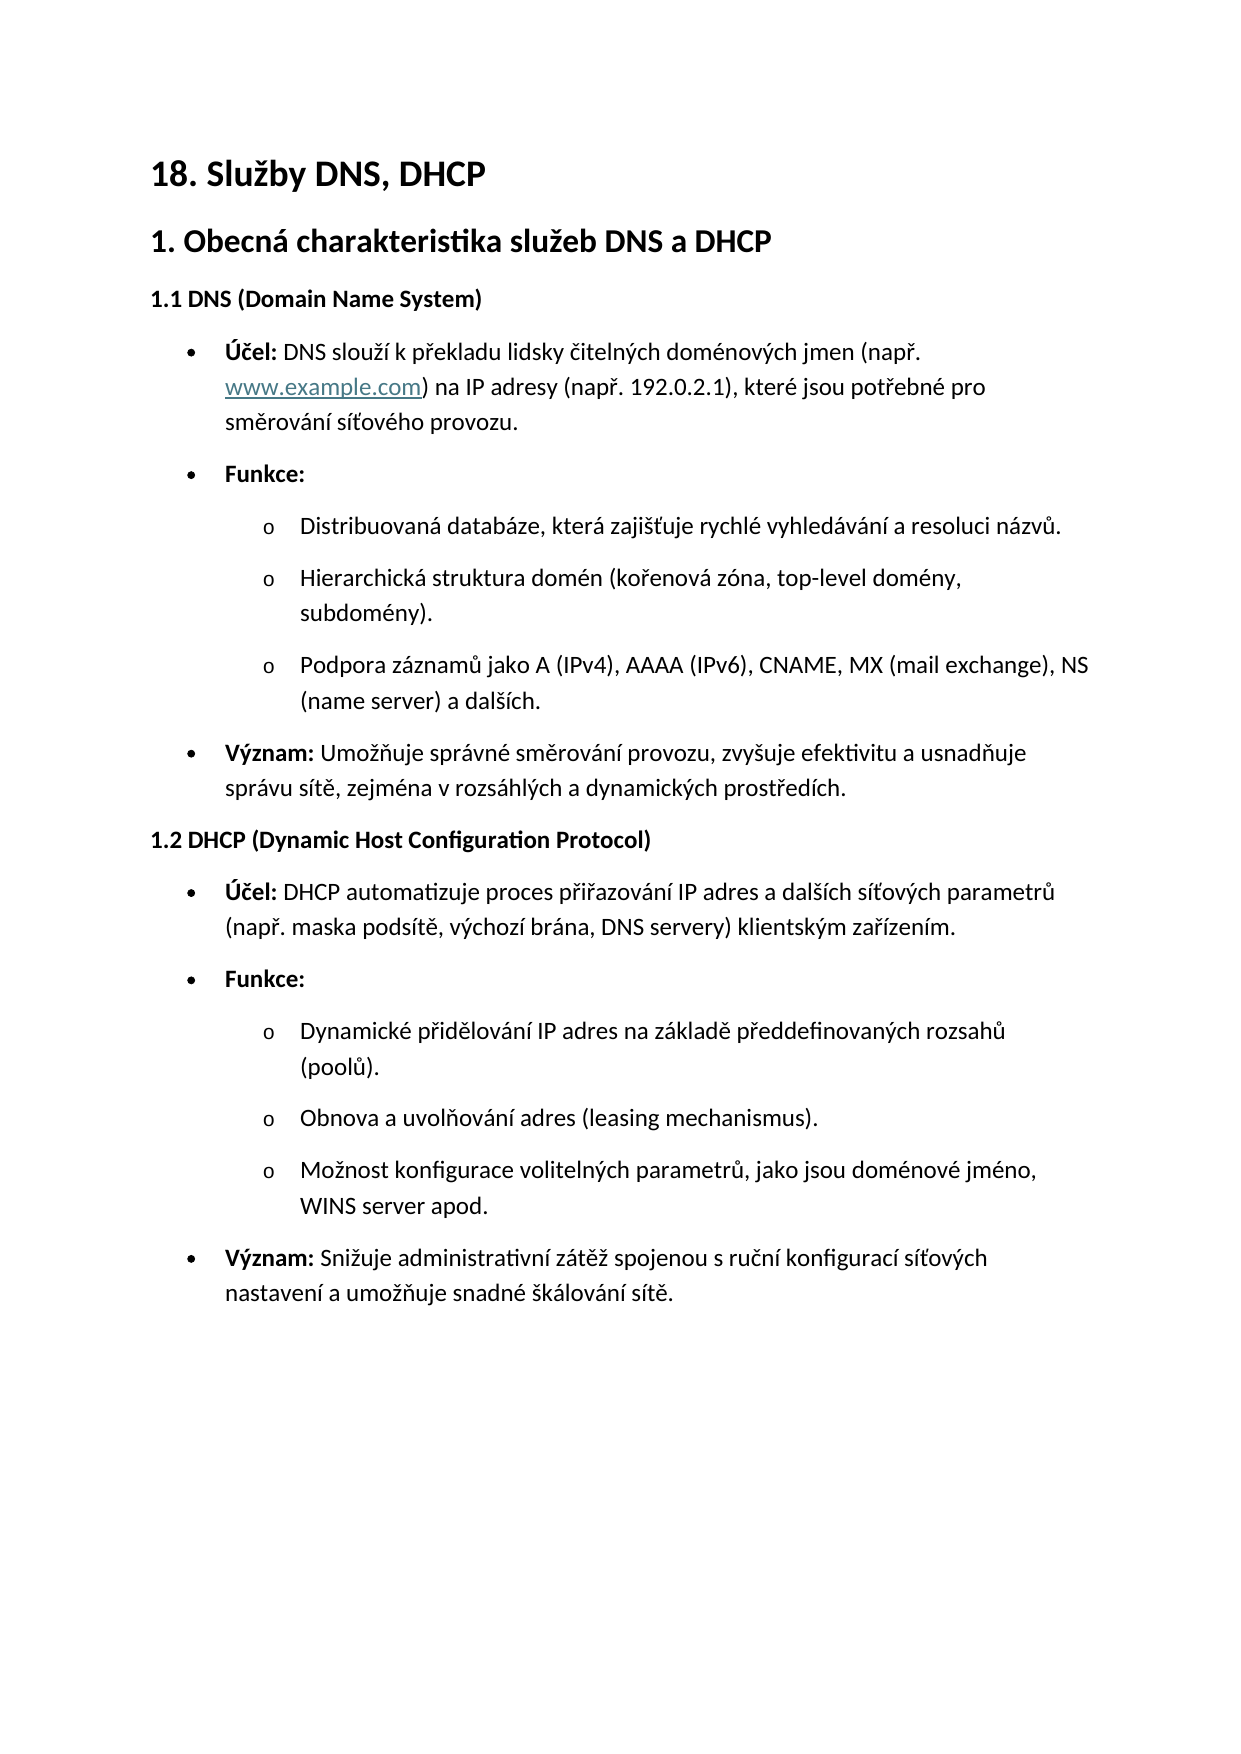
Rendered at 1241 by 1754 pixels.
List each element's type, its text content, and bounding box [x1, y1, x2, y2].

list Hierarchická struktura domén (kořenová zóna, top-level domény, subdomény). [262, 562, 1090, 628]
list Obnova a uvolňování adres (leasing mechanismus). [262, 1103, 1090, 1133]
text 1.1 DNS (Domain Name System) [150, 284, 1090, 314]
list Účel: DNS slouží k překladu lidsky čitelných doménových jmen (např. www.example.com) na IP adresy (např. 192.0.2.1), které jsou potřebné pro směrování síťového provozu. [187, 336, 1090, 437]
list Význam: Snižuje administrativní zátěž spojenou s ruční konfigurací síťových nastavení a umožňuje snadné škálování sítě. [187, 1242, 1090, 1308]
text 18. Služby DNS, DHCP [150, 150, 1090, 196]
list Účel: DHCP automatizuje proces přiřazování IP adres a dalších síťových parametrů (např. maska podsítě, výchozí brána, DNS servery) klientským zařízením. [187, 876, 1090, 942]
list Podpora záznamů jako A (IPv4), AAAA (IPv6), CNAME, MX (mail exchange), NS (name server) a dalších. [262, 649, 1090, 715]
list Funkce: [187, 963, 1090, 994]
list Distribuovaná databáze, která zajišťuje rychlé vyhledávání a resoluci názvů. [262, 510, 1090, 541]
text 1. Obecná charakteristika služeb DNS a DHCP [150, 220, 1090, 261]
list Dynamické přidělování IP adres na základě předdefinovaných rozsahů (poolů). [262, 1015, 1090, 1081]
list Funkce: [187, 458, 1090, 489]
text 1.2 DHCP (Dynamic Host Configuration Protocol) [150, 824, 1090, 854]
list Možnost konfigurace volitelných parametrů, jako jsou doménové jméno, WINS server apod. [262, 1154, 1090, 1220]
list Význam: Umožňuje správné směrování provozu, zvyšuje efektivitu a usnadňuje správu sítě, zejména v rozsáhlých a dynamických prostředích. [187, 737, 1090, 803]
